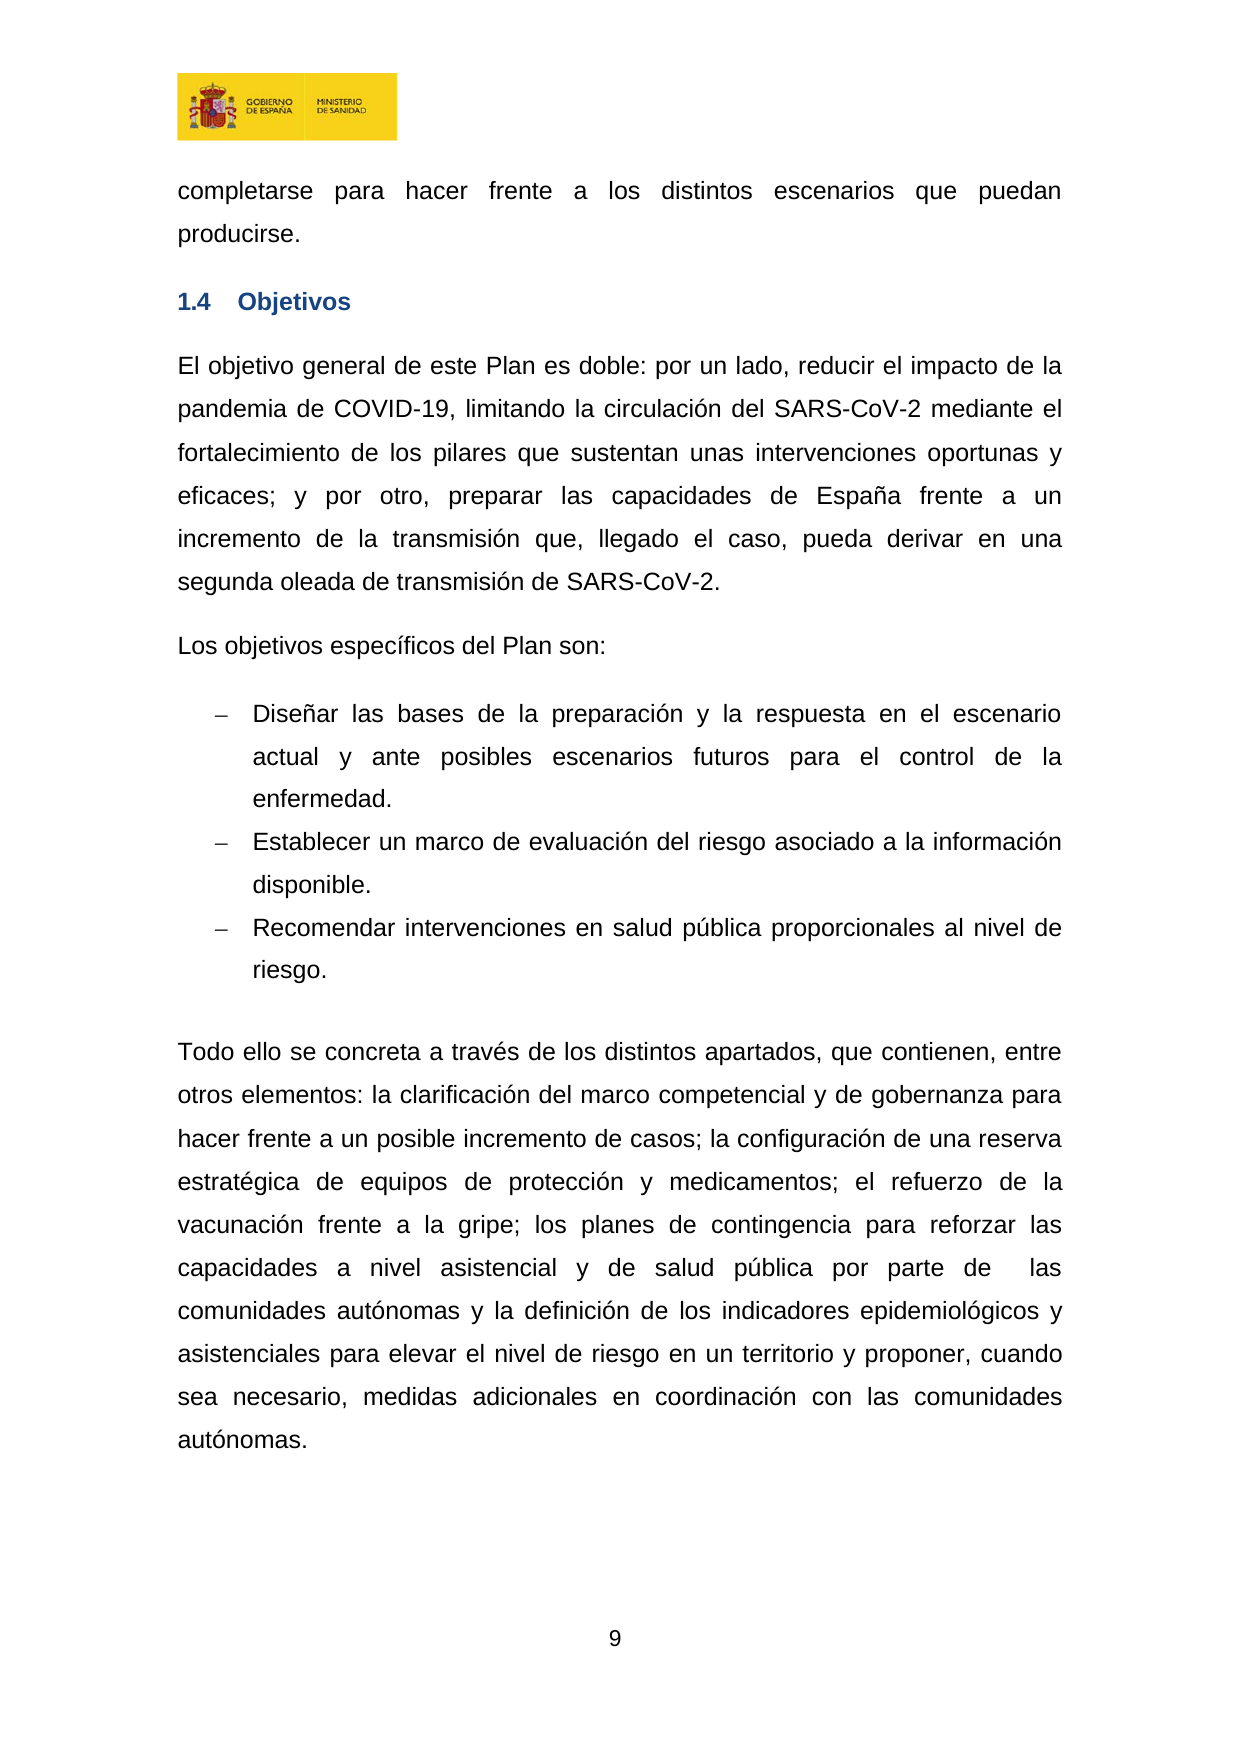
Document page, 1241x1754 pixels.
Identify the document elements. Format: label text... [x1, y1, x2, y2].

text Los objetivos específicos del Plan son: [177, 631, 1203, 659]
text completarse para hacer frente a los distintos escenarios que puedan producirse. [177, 176, 1063, 248]
text Todo ello se concreta a través de los distintos apartados, que contienen, entre otros elementos: la clarificación del marco competencial y de gobernanza para hacer frente a un posible incremento de casos; la configuración de una reserva estratégica de equipos de protección y medicamentos; el refuerzo de la vacunación frente a la gripe; los planes de contingencia para reforzar las capacidades a nivel asistencial y de salud pública por parte de las comunidades autónomas y la definición de los indicadores epidemiológicos y asistenciales para elevar el nivel de riesgo en un territorio y proponer, cuando sea necesario, medidas adicionales en coordinación con las comunidades autónomas. [177, 1037, 1064, 1454]
list Establecer un marco de evaluación del riesgo asociado a la información disponible. [215, 827, 1063, 899]
list Diseñar las bases de la preparación y la respuesta en el escenario actual y ante posibles escenarios futuros para el control de la enfermedad. [215, 699, 1063, 813]
picture [177, 73, 398, 141]
subtitle Objetivos [177, 287, 1203, 316]
list Recomendar intervenciones en salud pública proporcionales al nivel de riesgo. [215, 913, 1063, 984]
text El objetivo general de este Plan es doble: por un lado, reducir el impacto de la pandemia de COVID-19, limitando la circulación del SARS-CoV-2 mediante el fortalecimiento de los pilares que sustentan unas intervenciones oportunas y eficaces; y por otro, preparar las capacidades de España frente a un incremento de la transmisión que, llegado el caso, pueda derivar en una segunda oleada de transmisión de SARS-CoV-2. [177, 351, 1064, 596]
